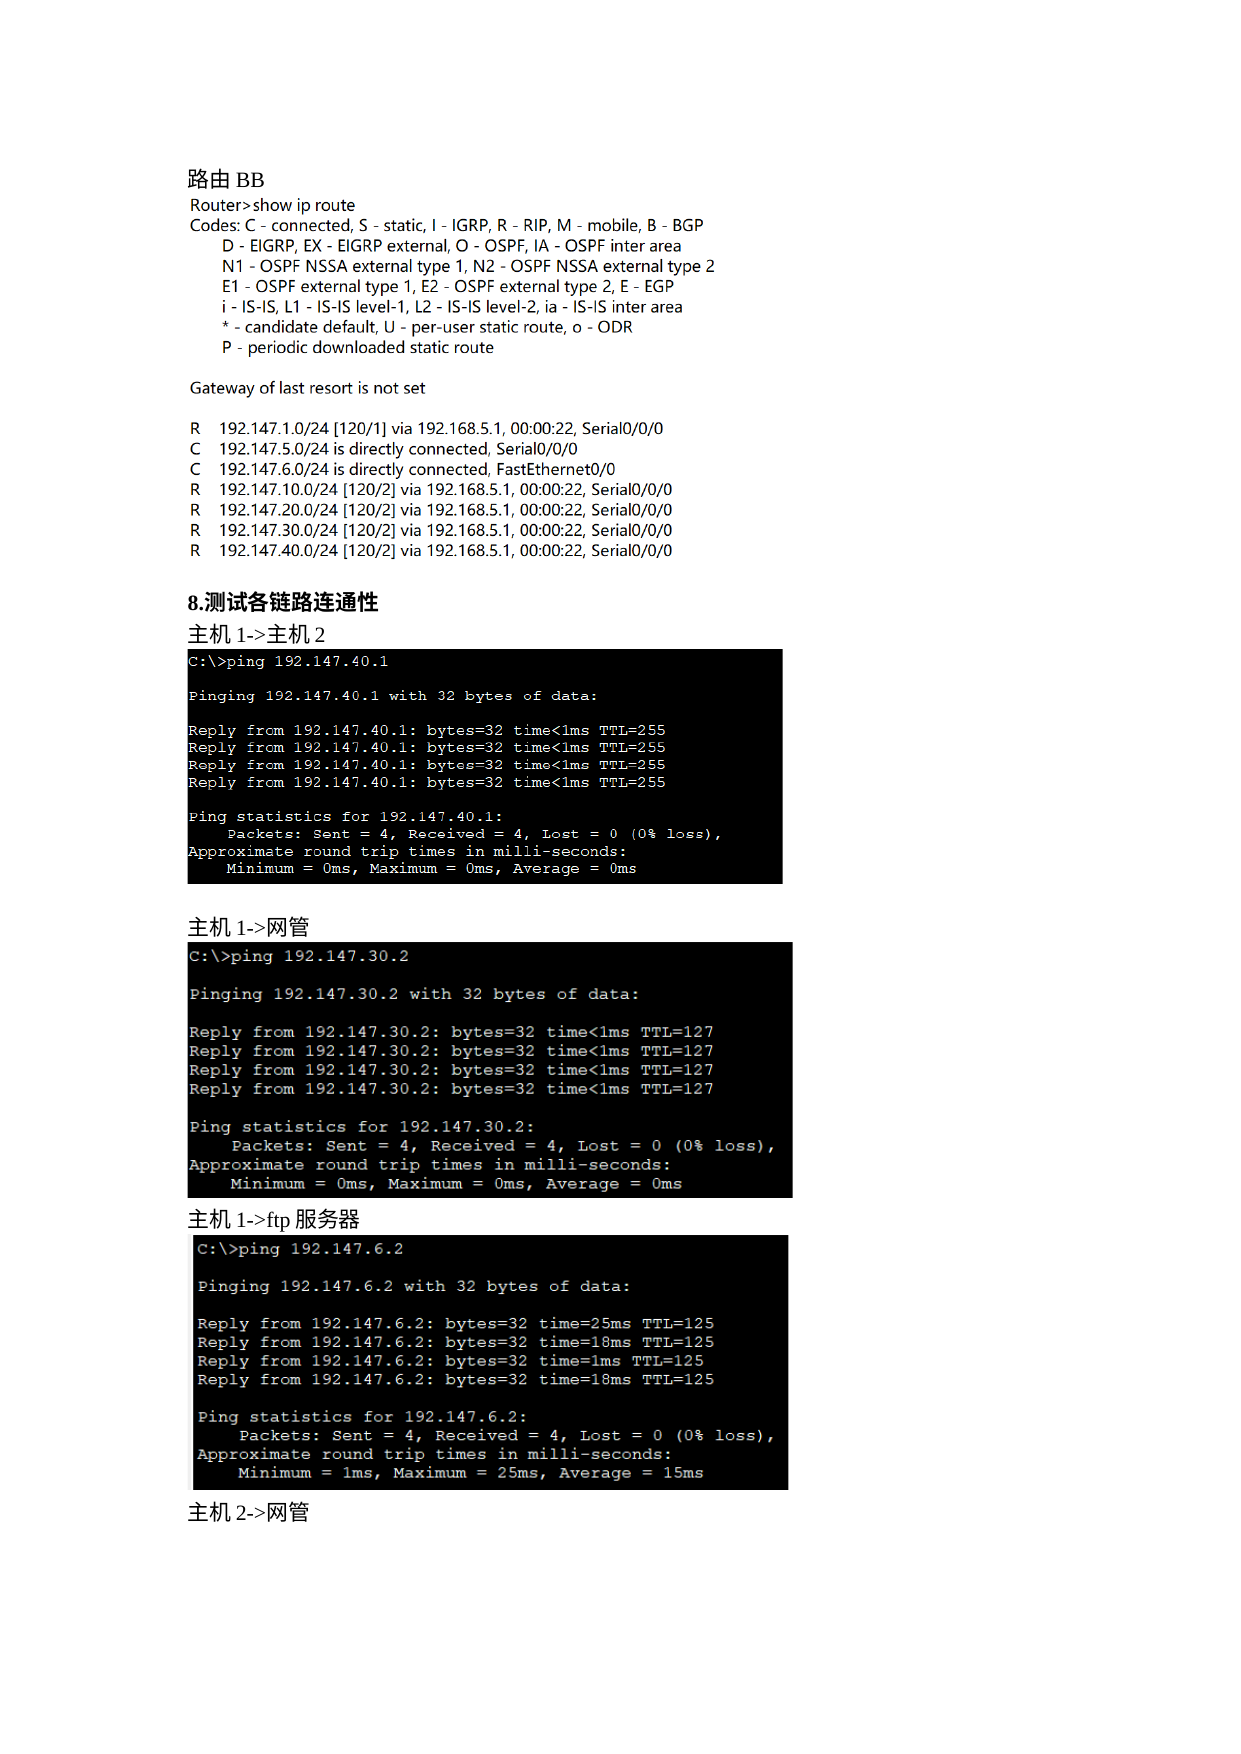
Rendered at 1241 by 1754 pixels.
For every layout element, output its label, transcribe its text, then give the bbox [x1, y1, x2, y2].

text 主机1->主机2 [187, 617, 1053, 649]
text 8.测试各链路连通性 [187, 584, 1053, 617]
text 路由BB [187, 162, 1053, 194]
picture [187, 194, 738, 571]
text 主机1->ftp服务器 [187, 1202, 1053, 1234]
picture [187, 1234, 789, 1490]
picture [187, 649, 783, 884]
text 主机2->网管 [187, 1494, 1053, 1527]
text 主机1->网管 [187, 909, 1053, 942]
picture [187, 942, 793, 1198]
